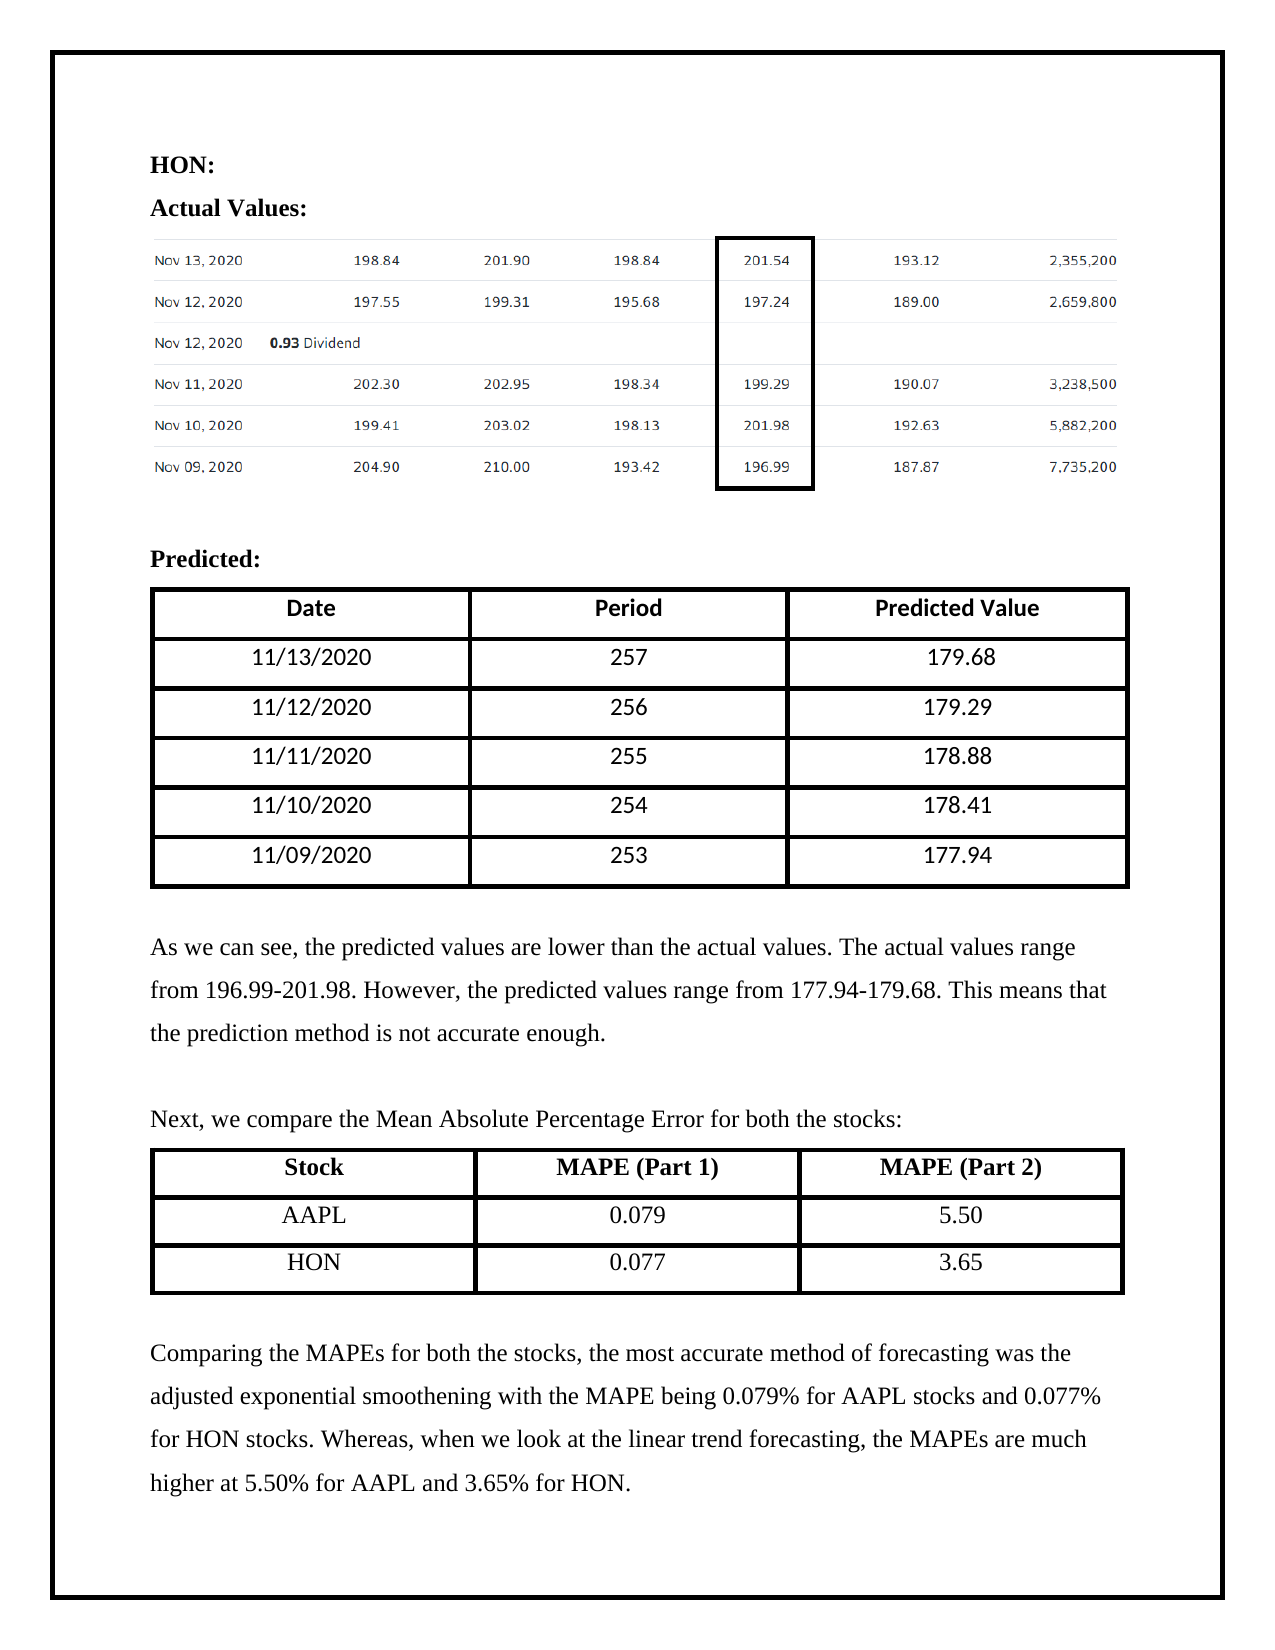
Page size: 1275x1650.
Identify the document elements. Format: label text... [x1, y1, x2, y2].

table_cell AAPL [155, 1200, 473, 1243]
table_cell 11/11/2020 [155, 740, 468, 785]
table_cell 3.65 [802, 1248, 1120, 1291]
table_cell 0.077 [478, 1248, 797, 1291]
table_header Stock [155, 1152, 473, 1195]
table_header Period [472, 592, 785, 636]
text Predicted: [150, 544, 1125, 573]
table_cell 0.079 [478, 1200, 797, 1243]
table_cell 11/10/2020 [155, 790, 468, 834]
table_header MAPE (Part 1) [478, 1152, 797, 1195]
table_cell [790, 641, 1125, 686]
table_header Date [155, 592, 468, 636]
table_cell 255 [472, 740, 785, 785]
table_cell 179.29 [790, 691, 1125, 736]
table_cell 178.88 [790, 740, 1125, 785]
table_cell 5.50 [802, 1200, 1120, 1243]
text HON: [150, 150, 1125, 179]
table_cell 257 [472, 641, 785, 686]
table_cell HON [155, 1248, 473, 1291]
text Actual Values: [150, 193, 1125, 222]
text Comparing the MAPEs for both the stocks, the most accurate method of forecasting was the adjusted exponential smoothening with the MAPE being 0.079% for AAPL stocks and 0.077% for HON stocks. Whereas, when we look at the linear trend forecasting, the MAPEs are much higher at 5.50% for AAPL and 3.65% for HON. [150, 1338, 1125, 1496]
text As we can see, the predicted values are lower than the actual values. The actual values range from 196.99-201.98. However, the predicted values range from 177.94-179.68. This means that the prediction method is not accurate enough. [150, 932, 1125, 1047]
table_cell 254 [472, 790, 785, 834]
picture [815, 236, 1125, 487]
table_cell 11/09/2020 [155, 839, 468, 884]
picture [150, 236, 715, 487]
table_cell 11/12/2020 [155, 691, 468, 736]
table_cell 178.41 [790, 790, 1125, 834]
table_header MAPE (Part 2) [802, 1152, 1120, 1195]
text Next, we compare the Mean Absolute Percentage Error for both the stocks: [150, 1104, 1125, 1133]
picture [719, 240, 811, 486]
table_cell 256 [472, 691, 785, 736]
table_cell 177.94 [790, 839, 1125, 884]
table_cell 253 [472, 839, 785, 884]
table_header Predicted Value [790, 592, 1125, 636]
table_cell 11/13/2020 [155, 641, 468, 686]
